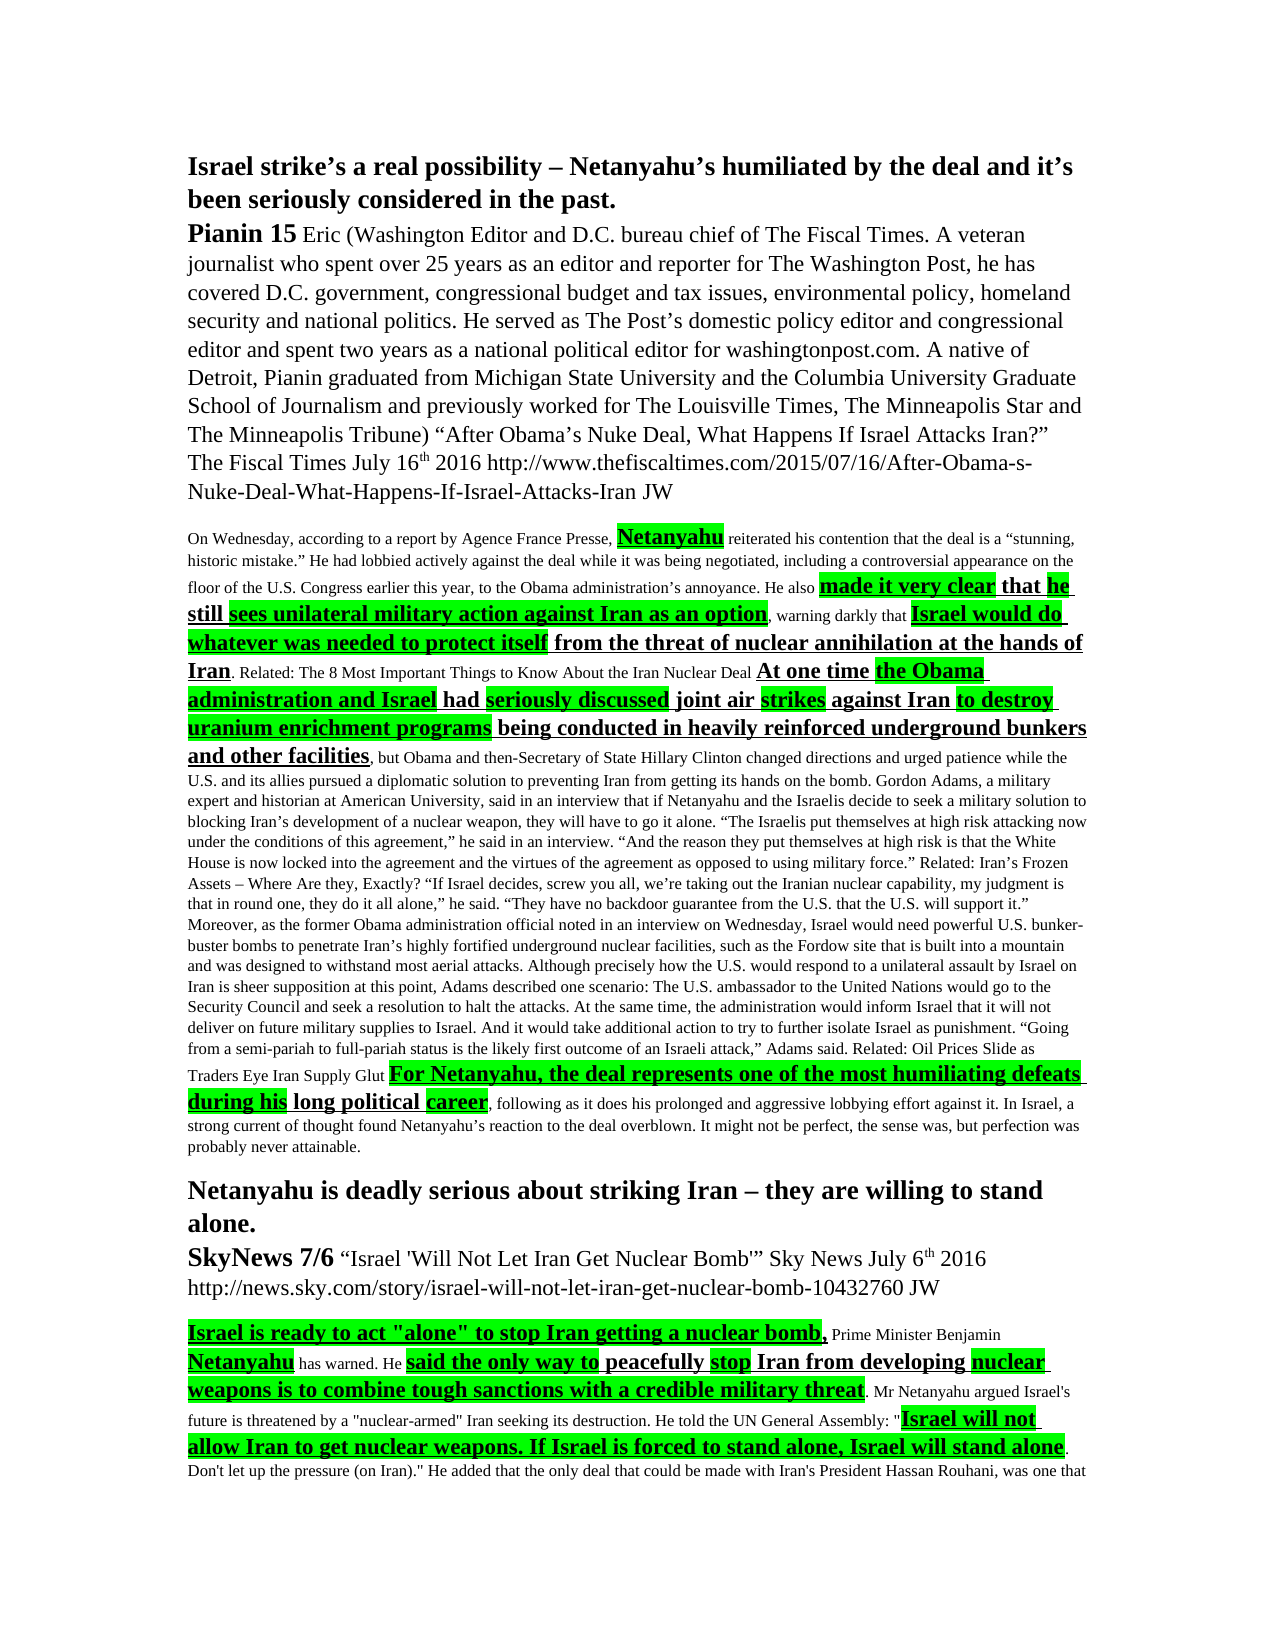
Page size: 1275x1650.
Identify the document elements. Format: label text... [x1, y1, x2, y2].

subtitle Netanyahu is deadly serious about striking Iran – they are willing to stand alone. [187, 1174, 1087, 1239]
text SkyNews 7/6 “Israel 'Will Not Let Iran Get Nuclear Bomb'” Sky News July 6th 2016 http://news.sky.com/story/israel-will-not-let-iran-get-nuclear-bomb-10432760 JW [187, 1241, 1087, 1301]
text On Wednesday, according to a report by Agence France Presse, Netanyahu reiterated his contention that the deal is a “stunning, historic mistake.” He had lobbied actively against the deal while it was being negotiated, including a controversial appearance on the floor of the U.S. Congress earlier this year, to the Obama administration’s annoyance. He also made it very clear that he still sees unilateral military action against Iran as an option, warning darkly that Israel would do whatever was needed to protect itself from the threat of nuclear annihilation at the hands of Iran. Related: The 8 Most Important Things to Know About the Iran Nuclear Deal At one time the Obama administration and Israel had seriously discussed joint air strikes against Iran to destroy uranium enrichment programs being conducted in heavily reinforced underground bunkers and other facilities, but Obama and then-Secretary of State Hillary Clinton changed directions and urged patience while the U.S. and its allies pursued a diplomatic solution to preventing Iran from getting its hands on the bomb. Gordon Adams, a military expert and historian at American University, said in an interview that if Netanyahu and the Israelis decide to seek a military solution to blocking Iran’s development of a nuclear weapon, they will have to go it alone. “The Israelis put themselves at high risk attacking now under the conditions of this agreement,” he said in an interview. “And the reason they put themselves at high risk is that the White House is now locked into the agreement and the virtues of the agreement as opposed to using military force.” Related: Iran’s Frozen Assets – Where Are they, Exactly? “If Israel decides, screw you all, we’re taking out the Iranian nuclear capability, my judgment is that in round one, they do it all alone,” he said. “They have no backdoor guarantee from the U.S. that the U.S. will support it.” Moreover, as the former Obama administration official noted in an interview on Wednesday, Israel would need powerful U.S. bunker-buster bombs to penetrate Iran’s highly fortified underground nuclear facilities, such as the Fordow site that is built into a mountain and was designed to withstand most aerial attacks. Although precisely how the U.S. would respond to a unilateral assault by Israel on Iran is sheer supposition at this point, Adams described one scenario: The U.S. ambassador to the United Nations would go to the Security Council and seek a resolution to halt the attacks. At the same time, the administration would inform Israel that it will not deliver on future military supplies to Israel. And it would take additional action to try to further isolate Israel as punishment. “Going from a semi-pariah to full-pariah status is the likely first outcome of an Israeli attack,” Adams said. Related: Oil Prices Slide as Traders Eye Iran Supply Glut For Netanyahu, the deal represents one of the most humiliating defeats during his long political career, following as it does his prolonged and aggressive lobbying effort against it. In Israel, a strong current of thought found Netanyahu’s reaction to the deal overblown. It might not be perfect, the sense was, but perfection was probably never attainable. [187, 738, 1087, 1156]
text Pianin 15 Eric (Washington Editor and D.C. bureau chief of The Fiscal Times. A veteran journalist who spent over 25 years as an editor and reporter for The Washington Post, he has covered D.C. government, congressional budget and tax issues, environmental policy, homeland security and national politics. He served as The Post’s domestic policy editor and congressional editor and spent two years as a national political editor for washingtonpost.com. A native of Detroit, Pianin graduated from Michigan State University and the Columbia University Graduate School of Journalism and previously worked for The Louisville Times, The Minneapolis Star and The Minneapolis Tribune) “After Obama’s Nuke Deal, What Happens If Israel Attacks Iran?” The Fiscal Times July 16th 2016 http://www.thefiscaltimes.com/2015/07/16/After-Obama-s-Nuke-Deal-What-Happens-If-Israel-Attacks-Iran JW [187, 217, 1087, 504]
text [187, 1319, 1087, 1480]
subtitle Israel strike’s a real possibility – Netanyahu’s humiliated by the deal and it’s been seriously considered in the past. [187, 150, 1087, 215]
